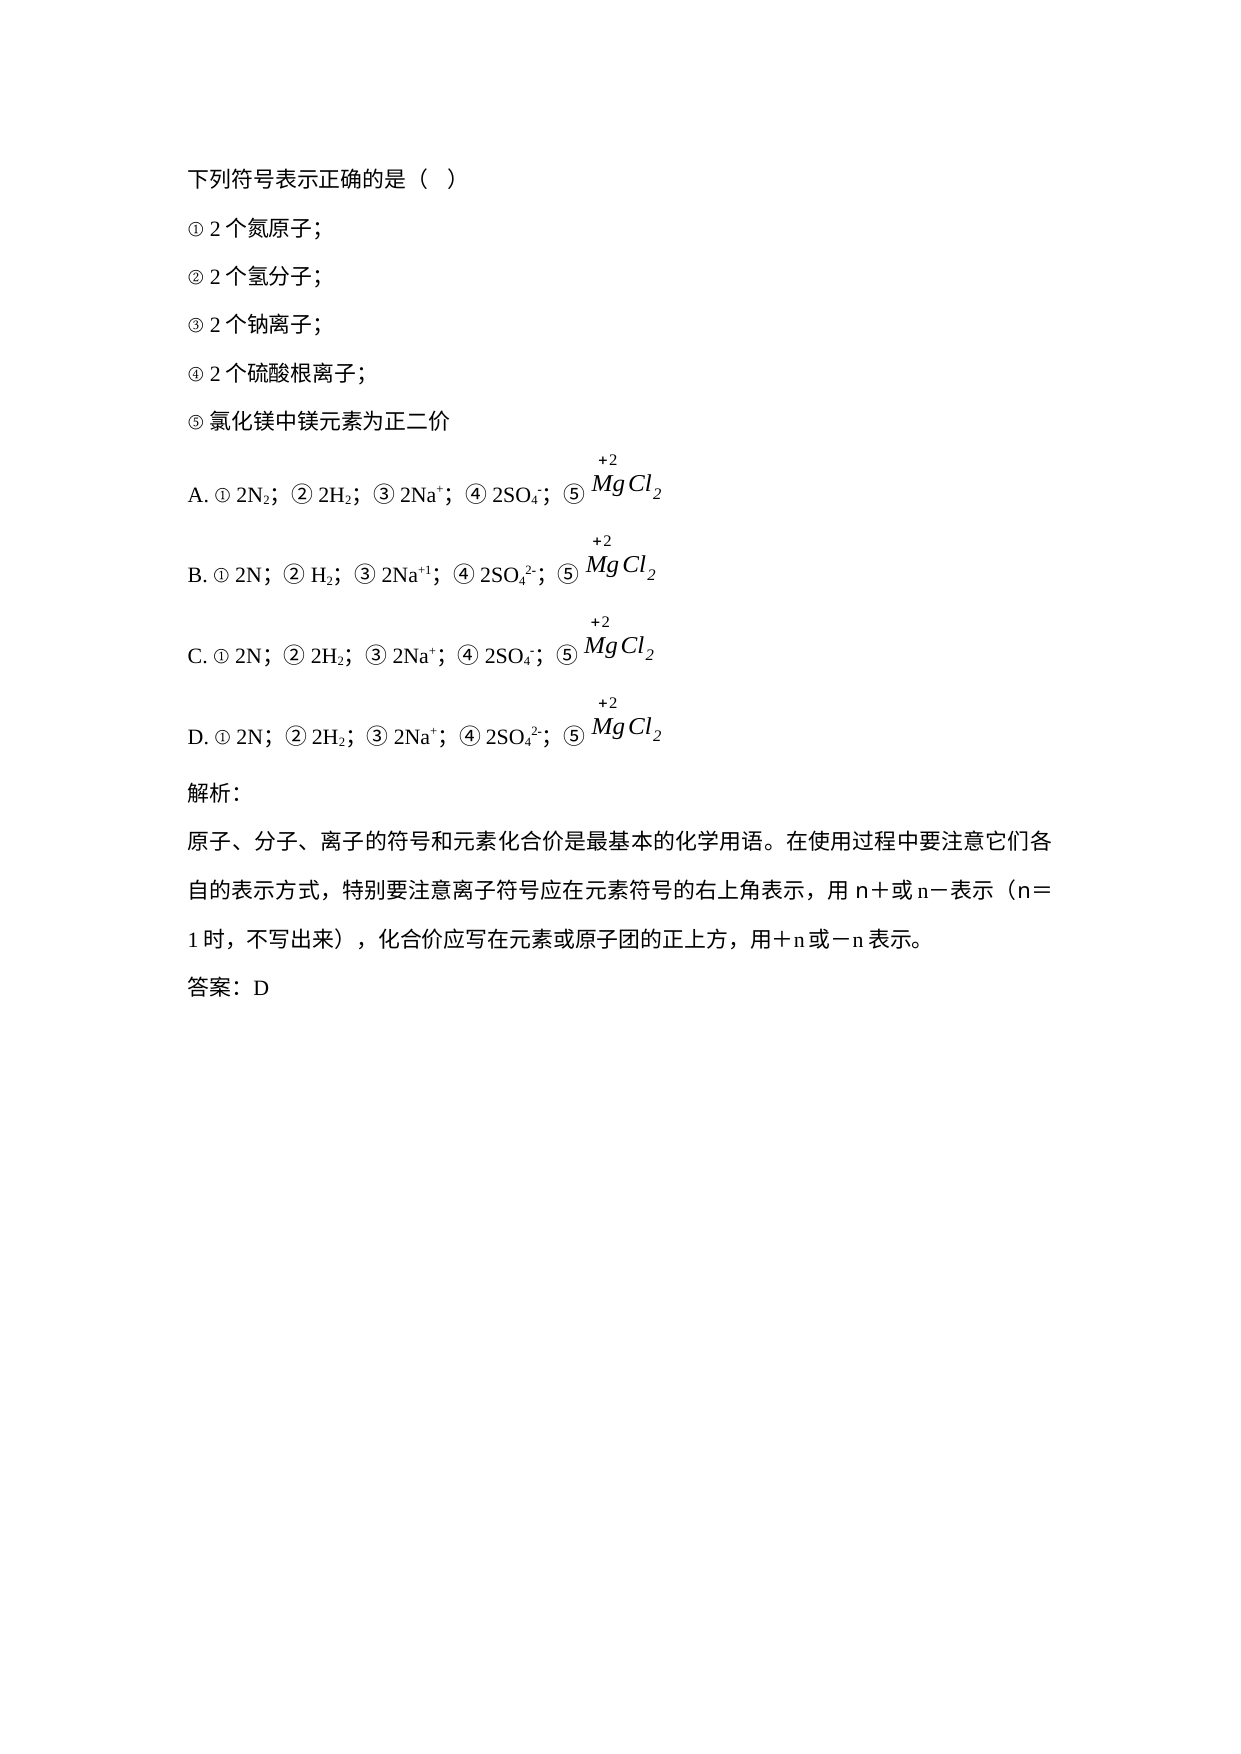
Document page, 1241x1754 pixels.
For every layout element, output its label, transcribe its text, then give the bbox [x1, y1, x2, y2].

text A. ① 2N2；② 2H2；③ 2Na+；④ 2SO4；⑤ [187, 452, 1053, 517]
text ④ 2个硫酸根离子； [187, 355, 1053, 388]
text D. ① 2N；② 2H2；③ 2Na+；④ 2SO42；⑤ [187, 694, 1053, 759]
text ① 2个氮原子； [187, 210, 1053, 243]
text B. ① 2N；② H2；③ 2Na+1；④ 2SO42；⑤ [187, 533, 1053, 598]
text 解析： [187, 775, 1053, 808]
text 下列符号表示正确的是（ ） [187, 162, 1053, 194]
text ③ 2个钠离子； [187, 307, 1053, 339]
text 答案：D [187, 969, 1053, 1002]
text C. ① 2N；② 2H2；③ 2Na+；④ 2SO4；⑤ [187, 614, 1053, 679]
text 原子、分子、离子的符号和元素化合价是最基本的化学用语。在使用过程中要注意它们各自的表示方式，特别要注意离子符号应在元素符号的右上角表示，用n＋或n－表示（n＝1时，不写出来），化合价应写在元素或原子团的正上方，用＋n或－n表示。 [187, 824, 1053, 954]
text ② 2个氢分子； [187, 259, 1053, 291]
text ⑤ 氯化镁中镁元素为正二价 [187, 404, 1053, 436]
